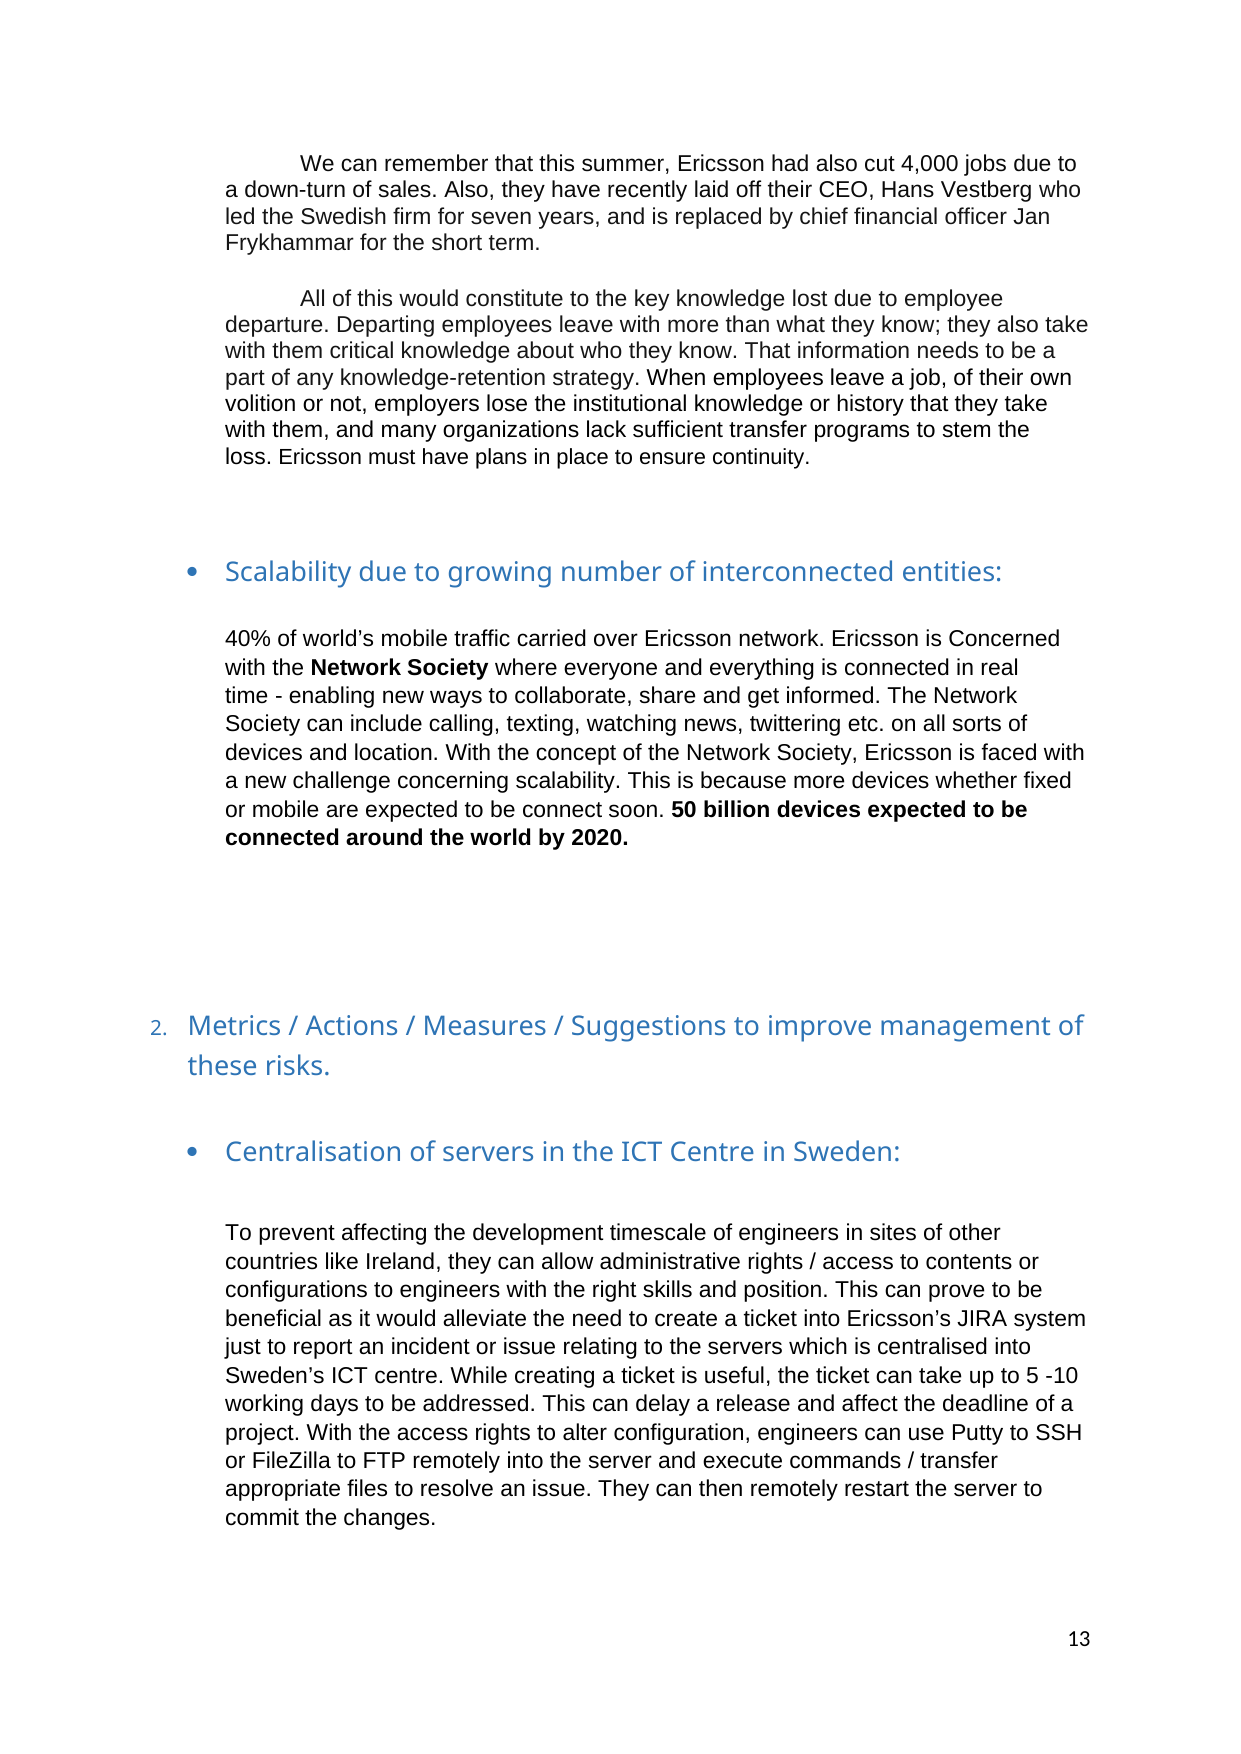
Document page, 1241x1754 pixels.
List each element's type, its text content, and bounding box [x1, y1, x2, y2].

text 40% of world’s mobile traffic carried over Ericsson network. Ericsson is Concerned with the Network Society where everyone and everything is connected in real time - enabling new ways to collaborate, share and get informed. The Network Society can include calling, texting, watching news, twittering etc. on all sorts of devices and location. With the concept of the Network Society, Ericsson is faced with a new challenge concerning scalability. This is because more devices whether fixed or mobile are expected to be connect soon. 50 billion devices expected to be connected around the world by 2020. [225, 625, 1090, 850]
text All of this would constitute to the key knowledge lost due to employee departure. Departing employees leave with more than what they know; they also take with them critical knowledge about who they know. That information needs to be a part of any knowledge-retention strategy. When employees leave a job, of their own volition or not, employers lose the institutional knowledge or history that they take with them, and many organizations lack sufficient transfer programs to stem the loss. Ericsson must have plans in place to ensure continuity. [225, 284, 1090, 469]
text To prevent affecting the development timescale of engineers in sites of other countries like Ireland, they can allow administrative rights / access to contents or configurations to engineers with the right skills and position. This can prove to be beneficial as it would alleviate the need to create a ticket into Ericsson’s JIRA system just to report an incident or issue relating to the servers which is centralised into Sweden’s ICT centre. While creating a ticket is useful, the ticket can take up to 5 -10 working days to be addressed. This can delay a release and affect the deadline of a project. With the access rights to alter configuration, engineers can use Putty to SSH or FileZilla to FTP remotely into the server and execute commands / transfer appropriate files to resolve an issue. They can then remotely restart the server to commit the changes. [225, 1219, 1090, 1530]
subtitle Scalability due to growing number of interconnected entities: [187, 553, 1090, 589]
text We can remember that this summer, Ericsson had also cut 4,000 jobs due to a down-turn of sales. Also, they have recently laid off their CEO, Hans Vestberg who led the Swedish firm for seven years, and is replaced by chief financial officer Jan Frykhammar for the short term. [225, 150, 1090, 255]
subtitle Centralisation of servers in the ICT Centre in Sweden: [187, 1133, 1090, 1169]
subtitle Metrics / Actions / Measures / Suggestions to improve management of these risks. [150, 1006, 1090, 1083]
